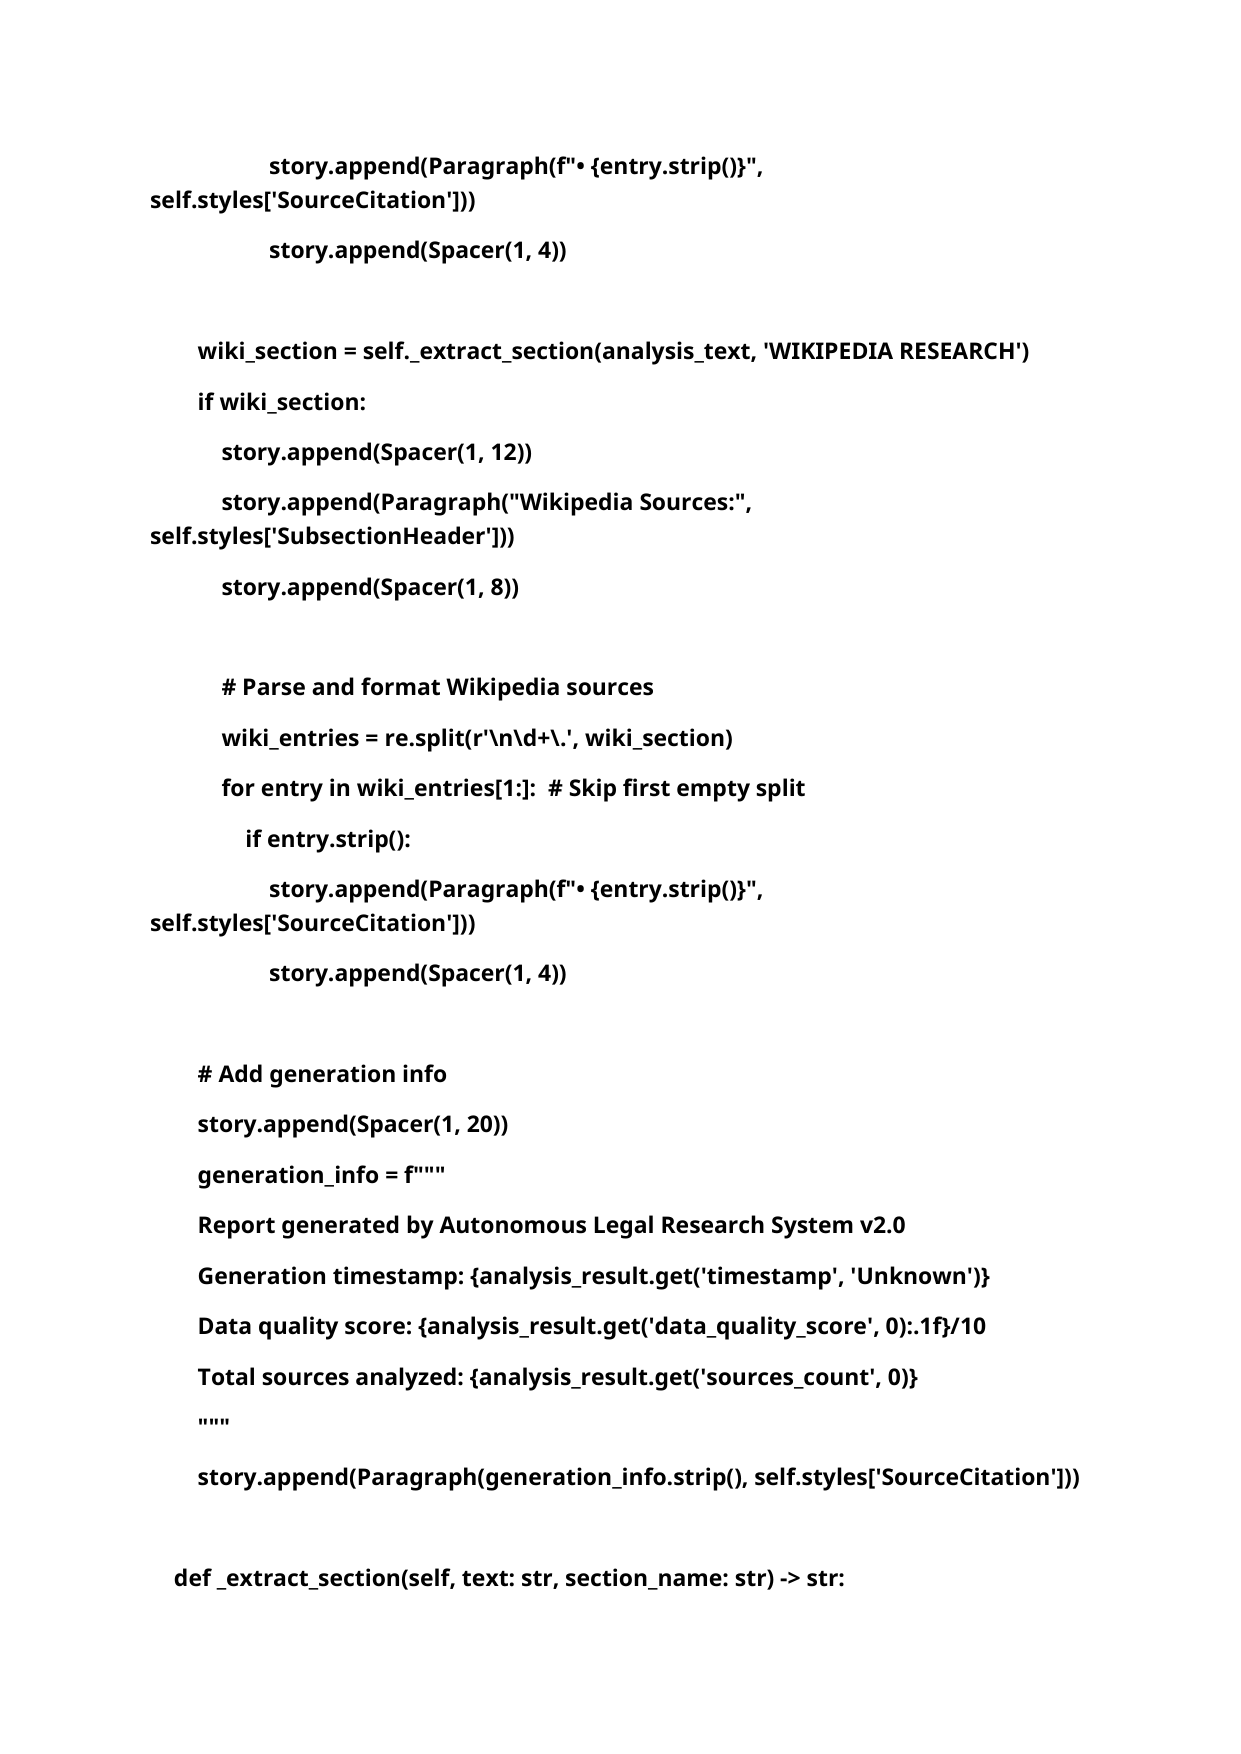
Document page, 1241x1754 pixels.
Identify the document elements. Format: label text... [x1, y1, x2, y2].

text """ [150, 1411, 1090, 1442]
text def _extract_section(self, text: str, section_name: str) -> str: [150, 1562, 1090, 1593]
text story.append(Spacer(1, 12)) [150, 436, 1090, 467]
text story.append(Paragraph(f"• {entry.strip()}", self.styles['SourceCitation'])) [150, 873, 1090, 938]
text story.append(Spacer(1, 8)) [150, 570, 1090, 602]
text story.append(Paragraph(f"• {entry.strip()}", self.styles['SourceCitation'])) [150, 150, 1090, 215]
text Total sources analyzed: {analysis_result.get('sources_count', 0)} [150, 1360, 1090, 1392]
text Generation timestamp: {analysis_result.get('timestamp', 'Unknown')} [150, 1259, 1090, 1291]
text wiki_section = self._extract_section(analysis_text, 'WIKIPEDIA RESEARCH') [150, 335, 1090, 366]
text if entry.strip(): [150, 822, 1090, 854]
text # Parse and format Wikipedia sources [150, 671, 1090, 702]
text story.append(Spacer(1, 20)) [150, 1108, 1090, 1139]
text # Add generation info [150, 1058, 1090, 1089]
text story.append(Spacer(1, 4)) [150, 957, 1090, 988]
text wiki_entries = re.split(r'\n\d+\.', wiki_section) [150, 722, 1090, 753]
text Data quality score: {analysis_result.get('data_quality_score', 0):.1f}/10 [150, 1310, 1090, 1341]
text generation_info = f""" [150, 1159, 1090, 1190]
text if wiki_section: [150, 385, 1090, 417]
text story.append(Paragraph("Wikipedia Sources:", self.styles['SubsectionHeader'])) [150, 486, 1090, 551]
text story.append(Paragraph(generation_info.strip(), self.styles['SourceCitation'])) [150, 1461, 1090, 1492]
text for entry in wiki_entries[1:]: # Skip first empty split [150, 772, 1090, 803]
text Report generated by Autonomous Legal Research System v2.0 [150, 1209, 1090, 1240]
text story.append(Spacer(1, 4)) [150, 234, 1090, 265]
